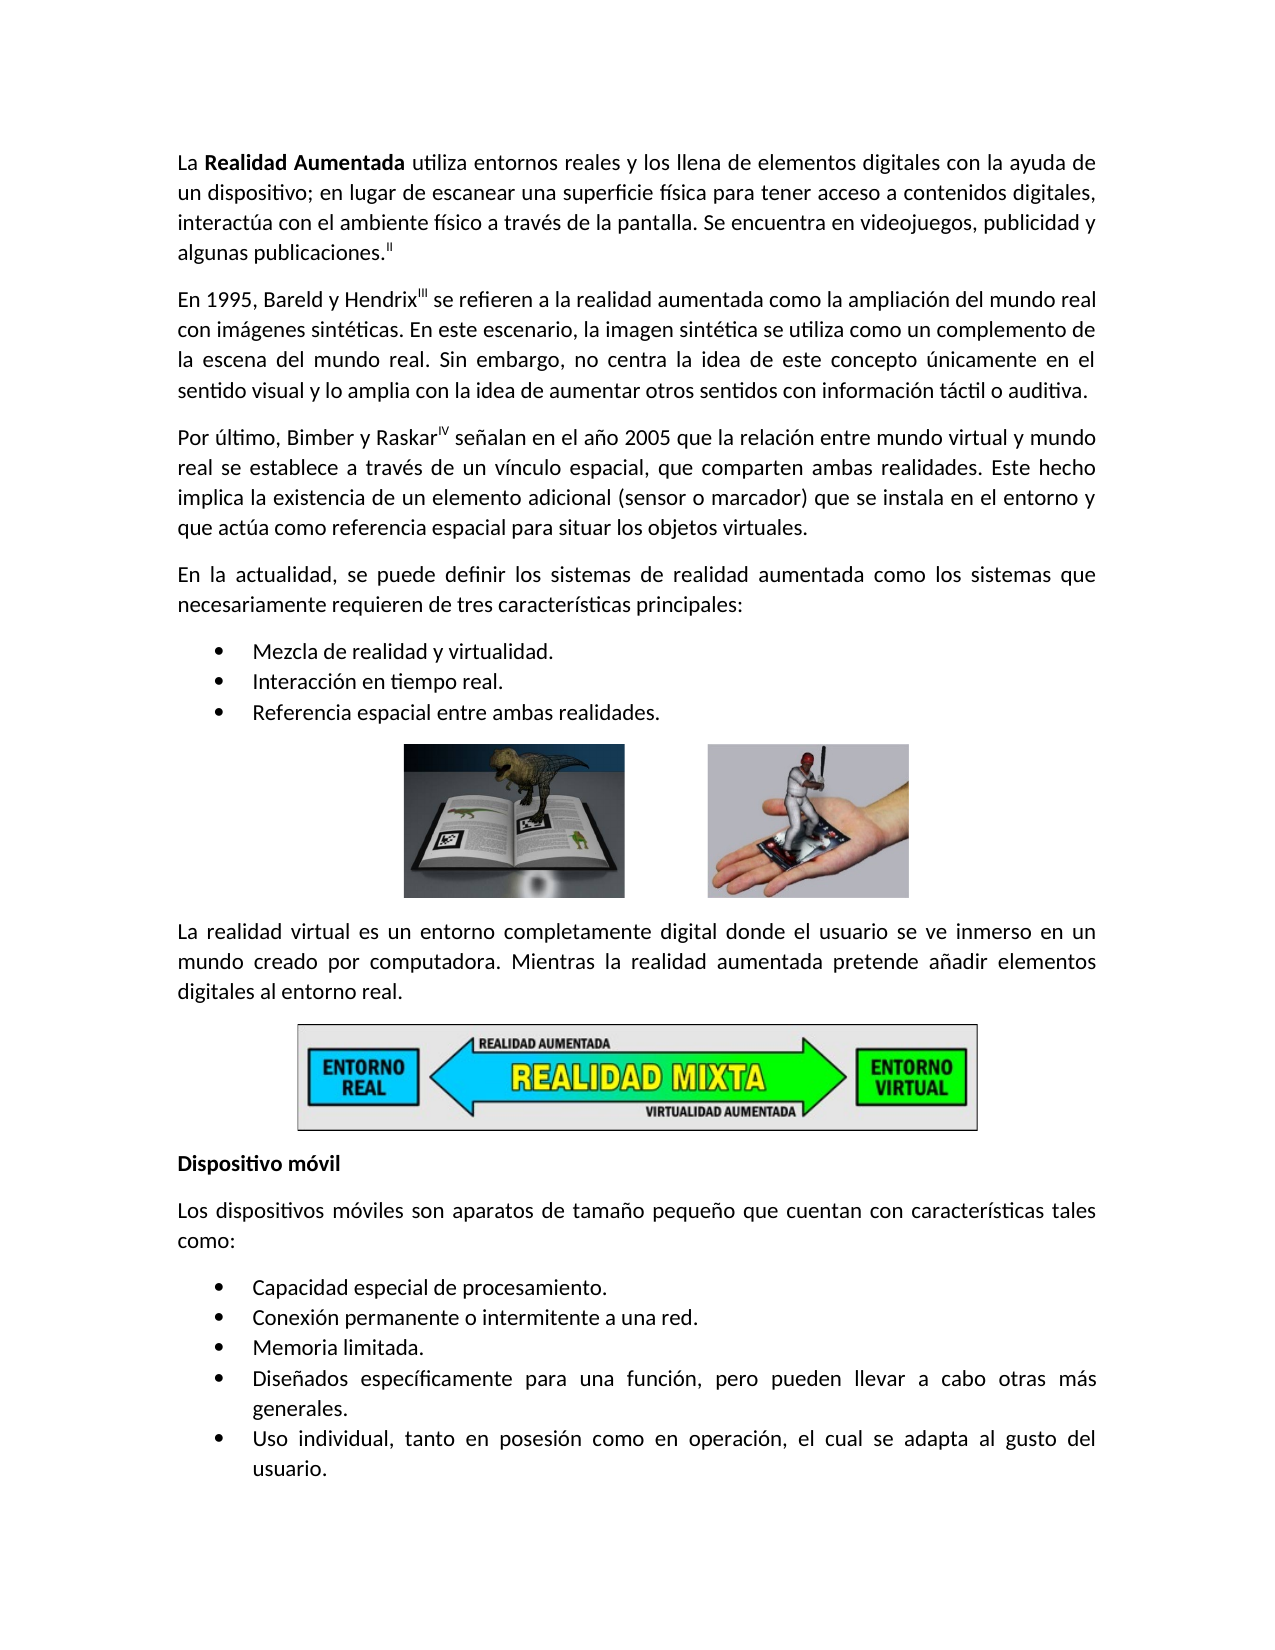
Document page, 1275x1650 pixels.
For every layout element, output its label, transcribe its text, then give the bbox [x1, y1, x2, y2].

list Interacción en tiempo real. [215, 667, 1098, 695]
list Memoria limitada. [215, 1333, 1098, 1362]
picture [403, 744, 625, 898]
list Mezcla de realidad y virtualidad. [215, 637, 1098, 665]
text En 1995, Bareld y Hendrix se refieren a la realidad aumentada como la ampliación del mundo real con imágenes sintéticas. En este escenario, la imagen sintética se utiliza como un complemento de la escena del mundo real. Sin embargo, no centra la idea de este concepto únicamente en el sentido visual y lo amplia con la idea de aumentar otros sentidos con información táctil o auditiva. [177, 285, 1098, 404]
text Por último, Bimber y Raskar señalan en el año 2005 que la relación entre mundo virtual y mundo real se establece a través de un vínculo espacial, que comparten ambas realidades. Este hecho implica la existencia de un elemento adicional (sensor o marcador) que se instala en el entorno y que actúa como referencia espacial para situar los objetos virtuales. [177, 423, 1098, 541]
picture [297, 1024, 978, 1131]
text Los dispositivos móviles son aparatos de tamaño pequeño que cuentan con características tales como: [177, 1196, 1098, 1254]
text La Realidad Aumentada utiliza entornos reales y los llena de elementos digitales con la ayuda de un dispositivo; en lugar de escanear una superficie física para tener acceso a contenidos digitales, interactúa con el ambiente físico a través de la pantalla. Se encuentra en videojuegos, publicidad y algunas publicaciones. [177, 148, 1098, 266]
text La realidad virtual es un entorno completamente digital donde el usuario se ve inmerso en un mundo creado por computadora. Mientras la realidad aumentada pretende añadir elementos digitales al entorno real. [177, 917, 1098, 1005]
list Conexión permanente o intermitente a una red. [215, 1303, 1098, 1331]
list Referencia espacial entre ambas realidades. [215, 698, 1098, 726]
text En la actualidad, se puede definir los sistemas de realidad aumentada como los sistemas que necesariamente requieren de tres características principales: [177, 560, 1098, 618]
text Dispositivo móvil [177, 1149, 1098, 1177]
list Capacidad especial de procesamiento. [215, 1273, 1098, 1301]
picture [707, 744, 909, 898]
list Diseñados específicamente para una función, pero pueden llevar a cabo otras más generales. [215, 1364, 1098, 1422]
list Uso individual, tanto en posesión como en operación, el cual se adapta al gusto del usuario. [215, 1424, 1098, 1482]
